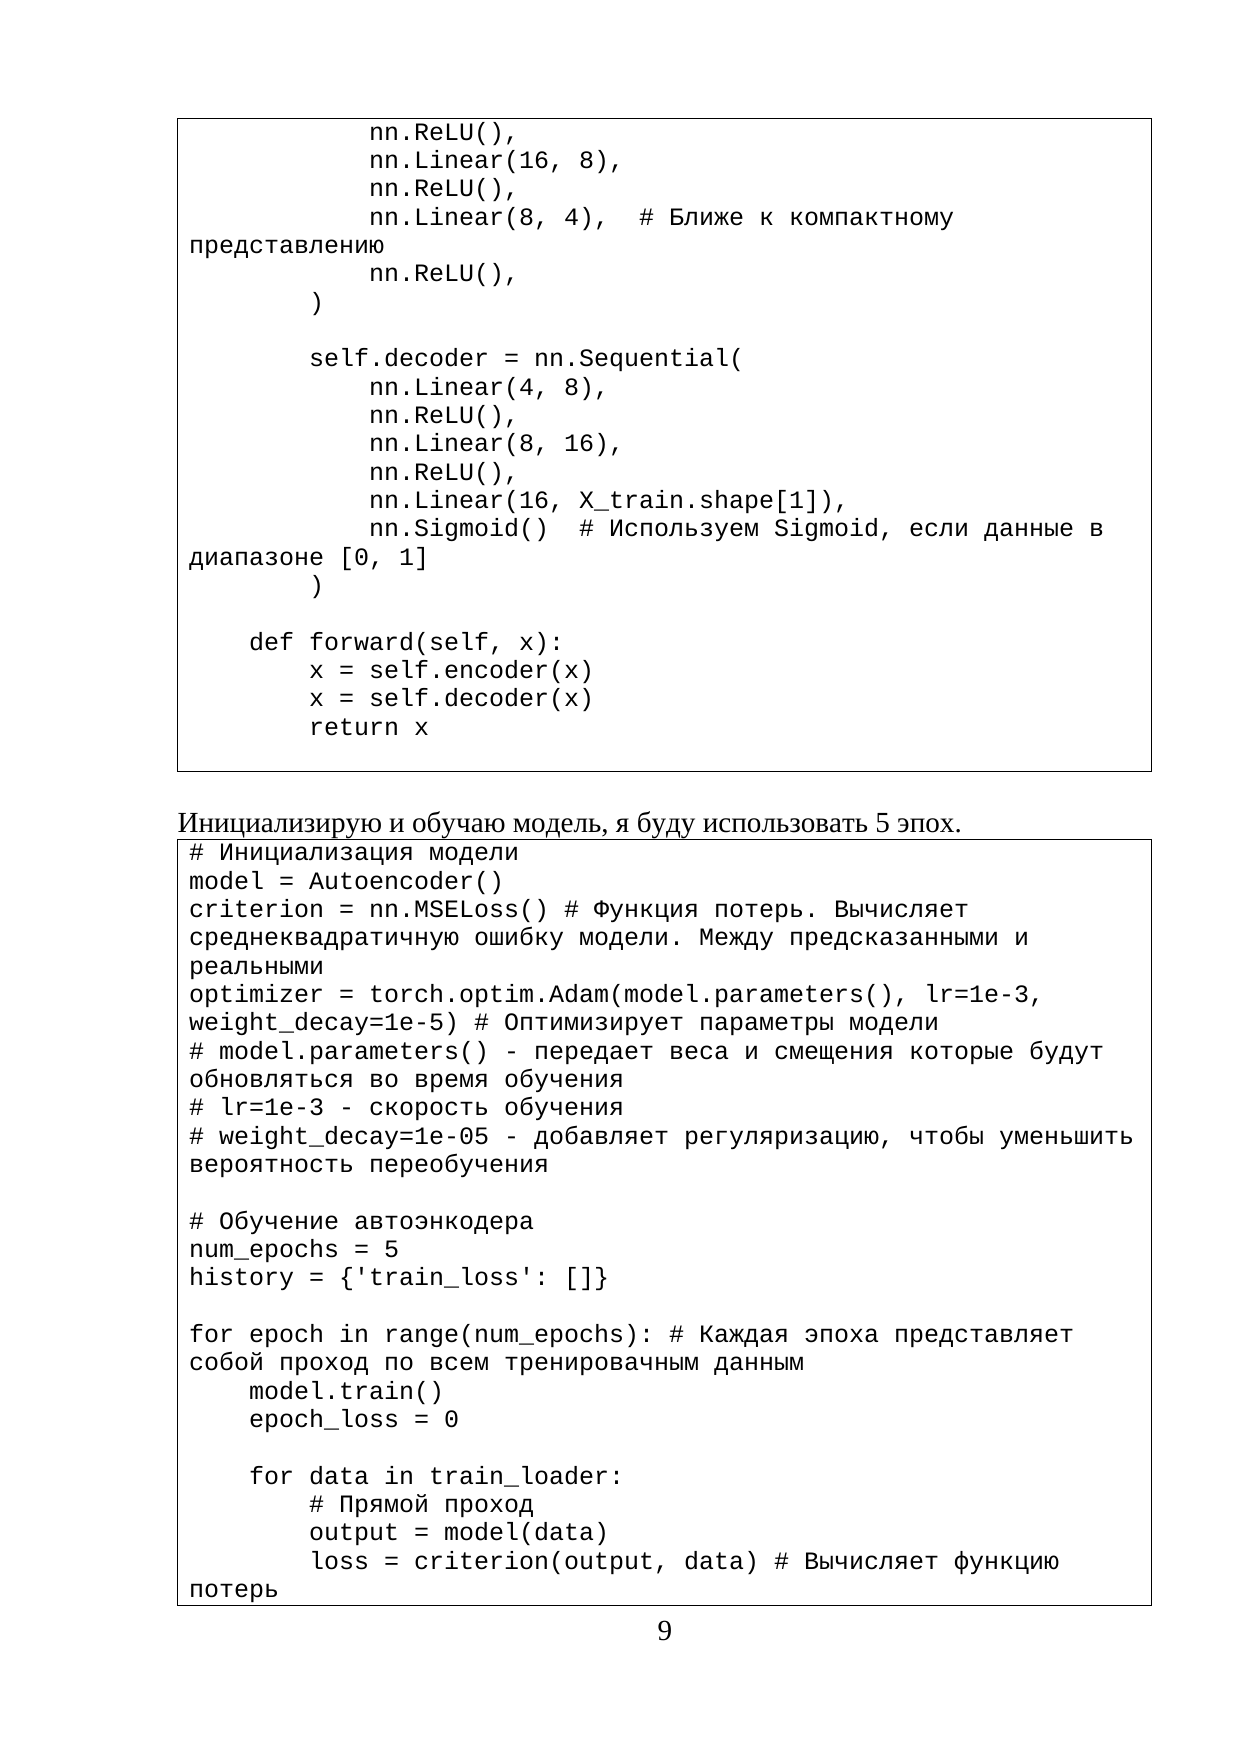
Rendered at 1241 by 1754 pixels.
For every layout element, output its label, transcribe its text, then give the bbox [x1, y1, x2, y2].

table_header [178, 840, 1151, 1605]
text Инициализирую и обучаю модель, я буду использовать 5 эпох. [177, 805, 1152, 839]
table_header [178, 119, 1151, 771]
